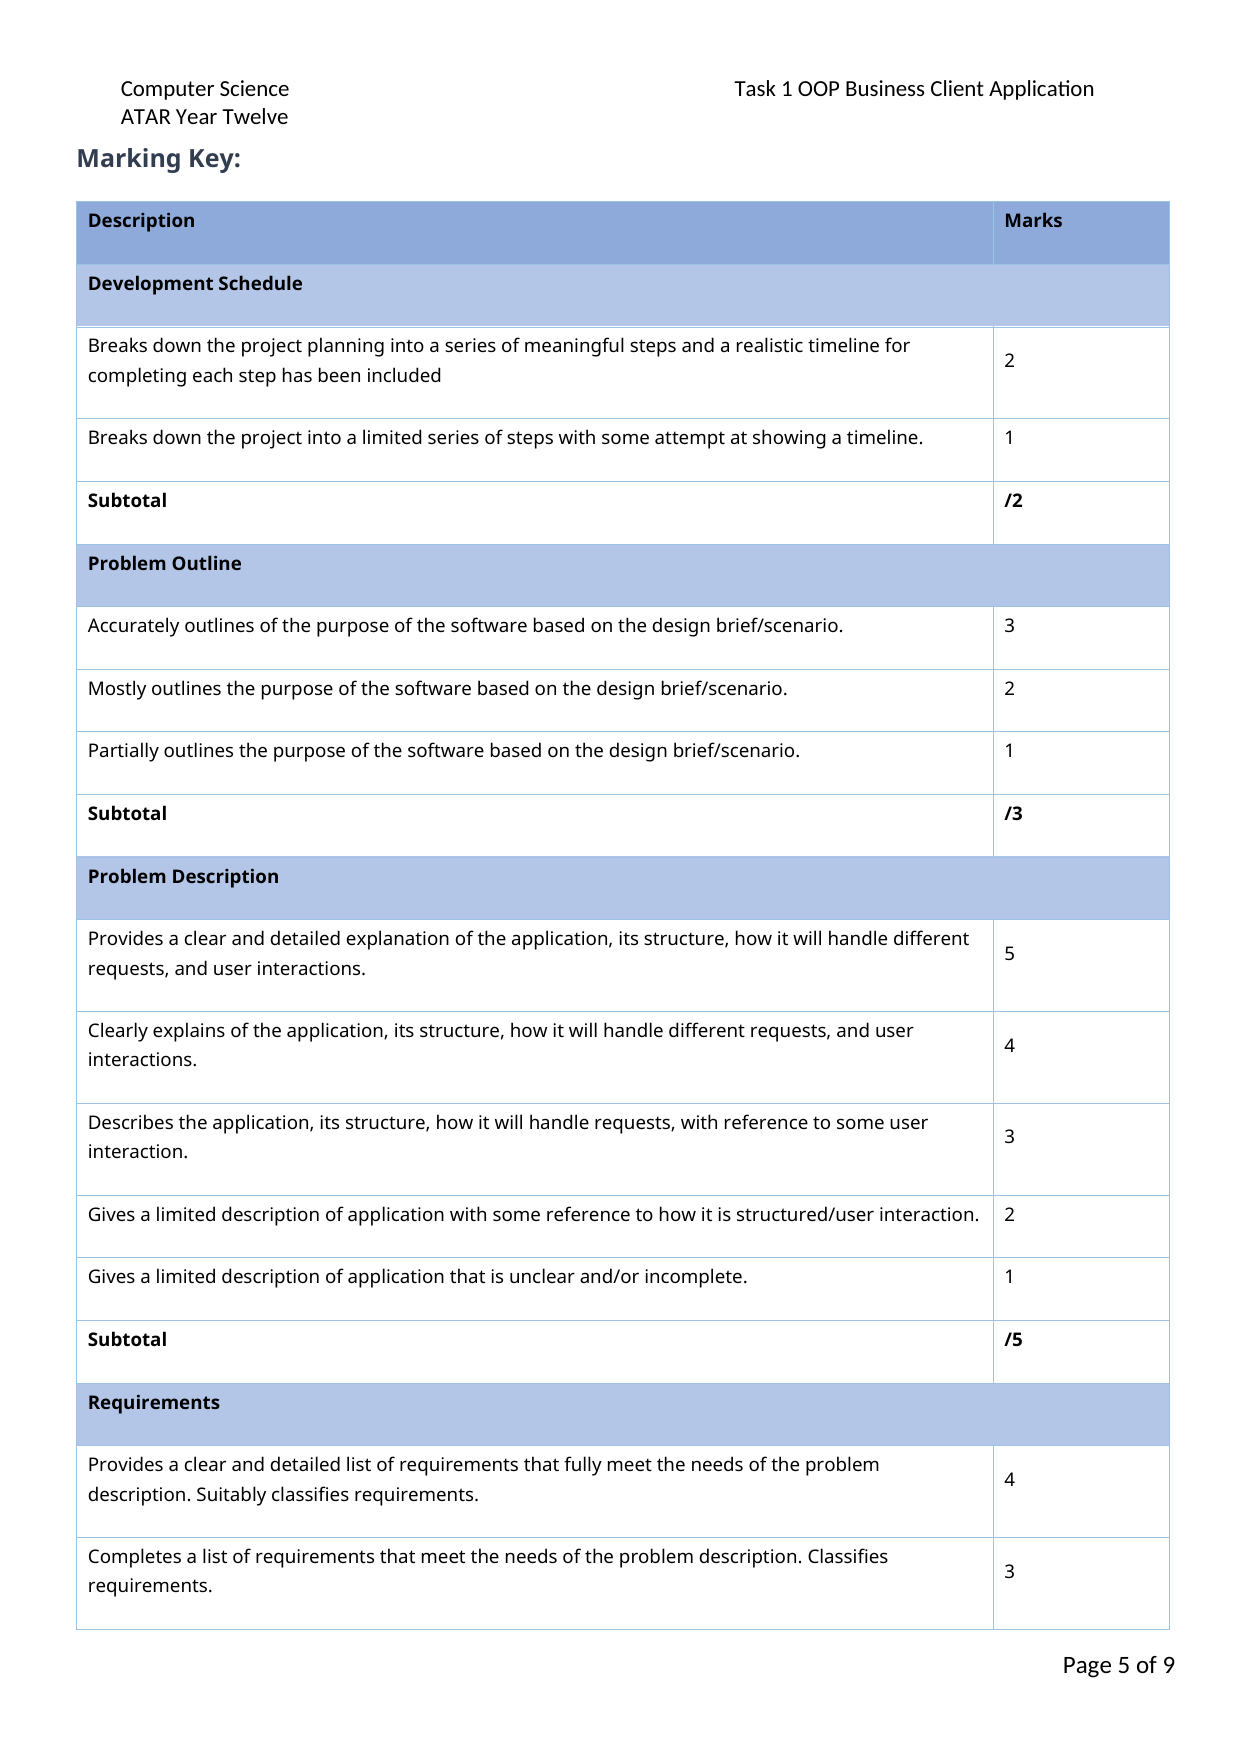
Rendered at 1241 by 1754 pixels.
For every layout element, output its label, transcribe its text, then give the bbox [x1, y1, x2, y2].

table_cell Provides a clear and detailed explanation of the application, its structure, how it will handle different requests, and user interactions. [77, 920, 993, 1011]
table_cell Accurately outlines of the purpose of the software based on the design brief/scenario. [77, 607, 993, 669]
table_cell Completes a list of requirements that meet the needs of the problem description. Classifies requirements. [77, 1538, 993, 1629]
table_cell Requirements [77, 1384, 1169, 1445]
table_cell 1 [994, 419, 1169, 481]
table_cell 1 [994, 732, 1169, 794]
table_cell Describes the application, its structure, how it will handle requests, with reference to some user interaction. [77, 1104, 993, 1195]
table_cell 1 [994, 1258, 1169, 1320]
table_cell Provides a clear and detailed list of requirements that fully meet the needs of the problem description. Suitably classifies requirements. [77, 1446, 993, 1537]
table_cell Breaks down the project into a limited series of steps with some attempt at showing a timeline. [77, 419, 993, 481]
table_cell Subtotal [77, 795, 993, 856]
table_cell 2 [994, 328, 1169, 418]
table_cell Development Schedule [77, 265, 1169, 326]
text Marking Key: [76, 141, 1169, 175]
table_cell /2 [994, 482, 1169, 543]
table_cell 2 [994, 670, 1169, 731]
table_cell Breaks down the project planning into a series of meaningful steps and a realistic timeline for completing each step has been included [77, 328, 993, 418]
table_cell 3 [994, 607, 1169, 669]
table_cell Mostly outlines the purpose of the software based on the design brief/scenario. [77, 670, 993, 731]
table_cell Gives a limited description of application that is unclear and/or incomplete. [77, 1258, 993, 1320]
table_cell Clearly explains of the application, its structure, how it will handle different requests, and user interactions. [77, 1012, 993, 1103]
table_cell Gives a limited description of application with some reference to how it is structured/user interaction. [77, 1196, 993, 1257]
table_cell 4 [994, 1446, 1169, 1537]
table_cell 3 [994, 1104, 1169, 1195]
table_cell Subtotal [77, 482, 993, 543]
table_cell 2 [994, 1196, 1169, 1257]
table_cell /5 [994, 1321, 1169, 1382]
table_cell 4 [994, 1012, 1169, 1103]
table_cell Problem Description [77, 858, 1169, 919]
table_cell 5 [994, 920, 1169, 1011]
table_cell Problem Outline [77, 545, 1169, 606]
table_cell Subtotal [77, 1321, 993, 1382]
table_header Description [77, 202, 993, 264]
table_cell 3 [994, 1538, 1169, 1629]
table_header Marks [994, 202, 1169, 264]
table_cell Partially outlines the purpose of the software based on the design brief/scenario. [77, 732, 993, 794]
table_cell /3 [994, 795, 1169, 856]
